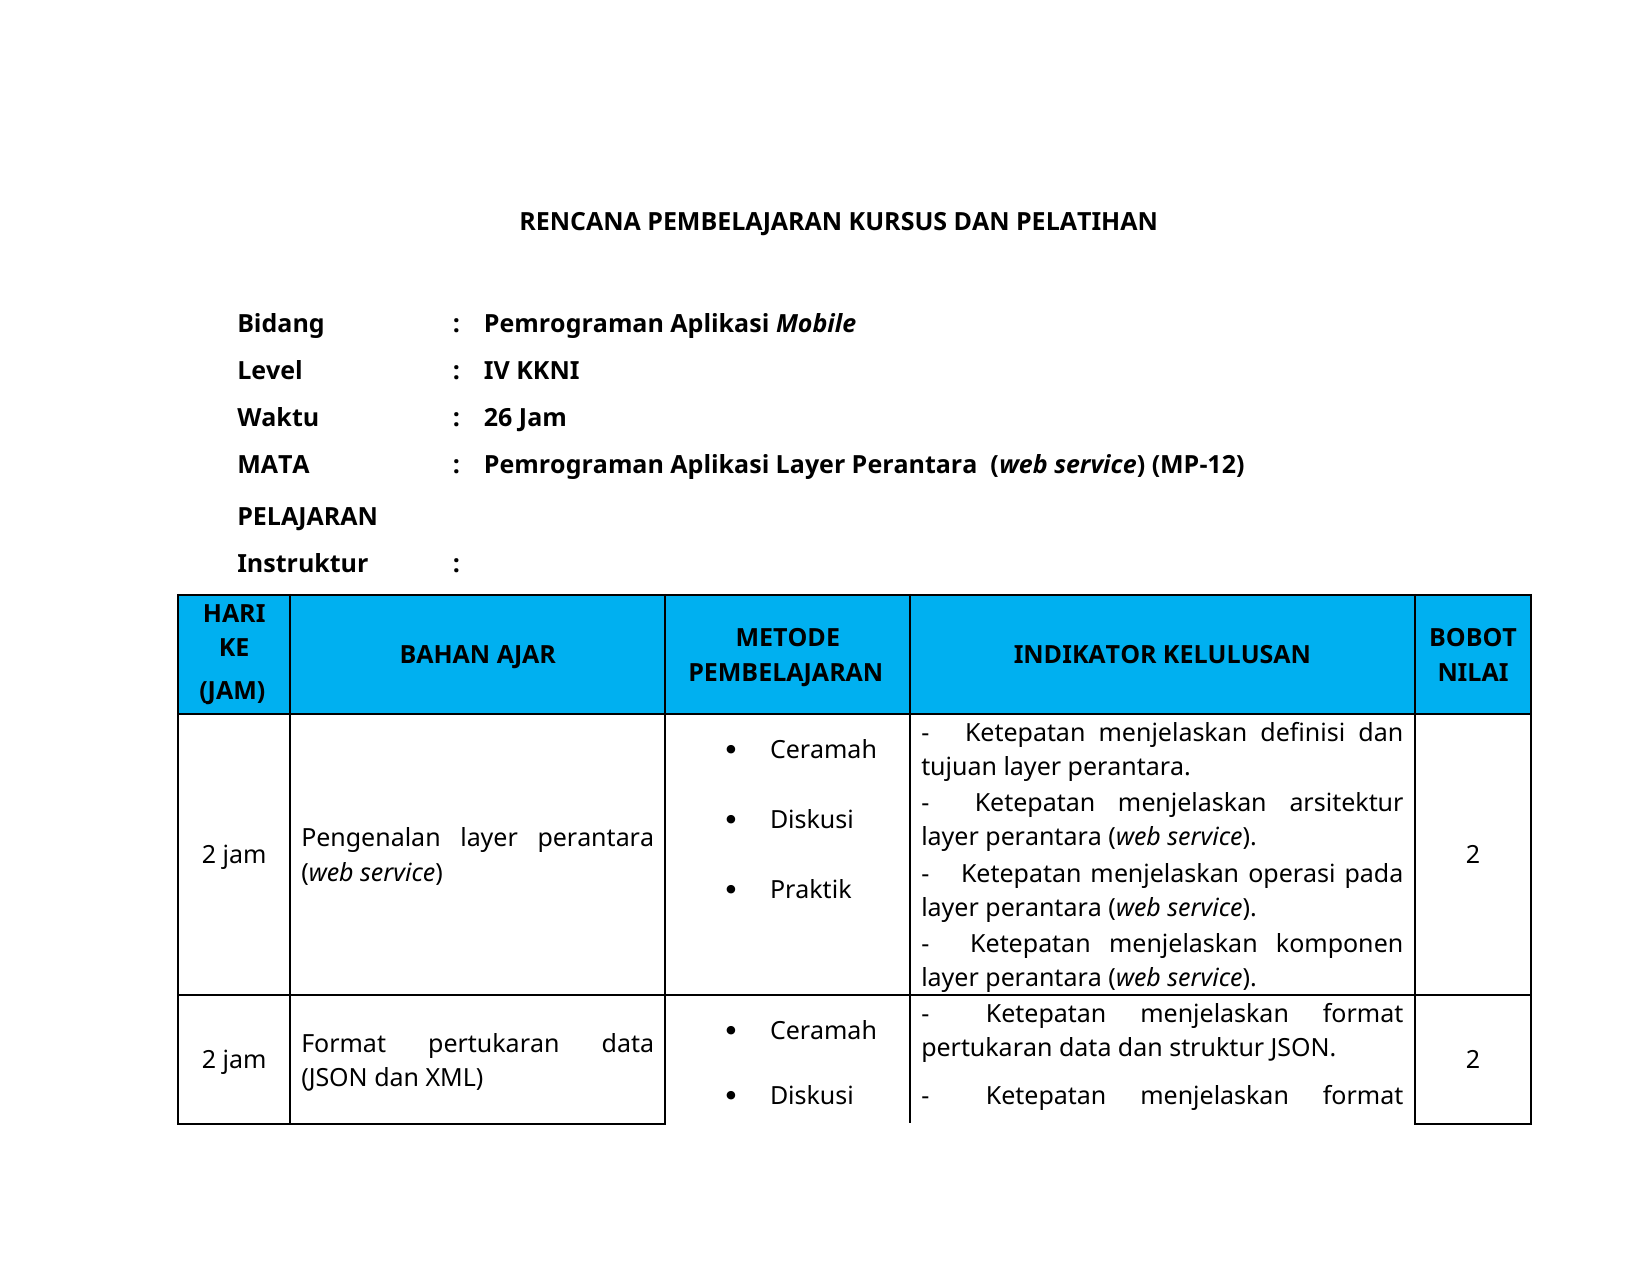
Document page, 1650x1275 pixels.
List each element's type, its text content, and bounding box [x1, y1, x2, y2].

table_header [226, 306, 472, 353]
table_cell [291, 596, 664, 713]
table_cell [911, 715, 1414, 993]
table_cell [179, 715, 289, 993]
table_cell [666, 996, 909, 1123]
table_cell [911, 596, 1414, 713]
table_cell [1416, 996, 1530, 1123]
text RENCANA PEMBELAJARAN KURSUS DAN PELATIHAN [177, 203, 1500, 237]
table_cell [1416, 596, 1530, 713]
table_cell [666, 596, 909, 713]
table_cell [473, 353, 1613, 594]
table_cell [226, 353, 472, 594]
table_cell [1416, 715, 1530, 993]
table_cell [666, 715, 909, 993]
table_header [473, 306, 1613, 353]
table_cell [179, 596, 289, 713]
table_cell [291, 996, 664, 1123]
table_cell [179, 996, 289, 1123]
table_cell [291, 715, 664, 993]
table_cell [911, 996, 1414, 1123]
